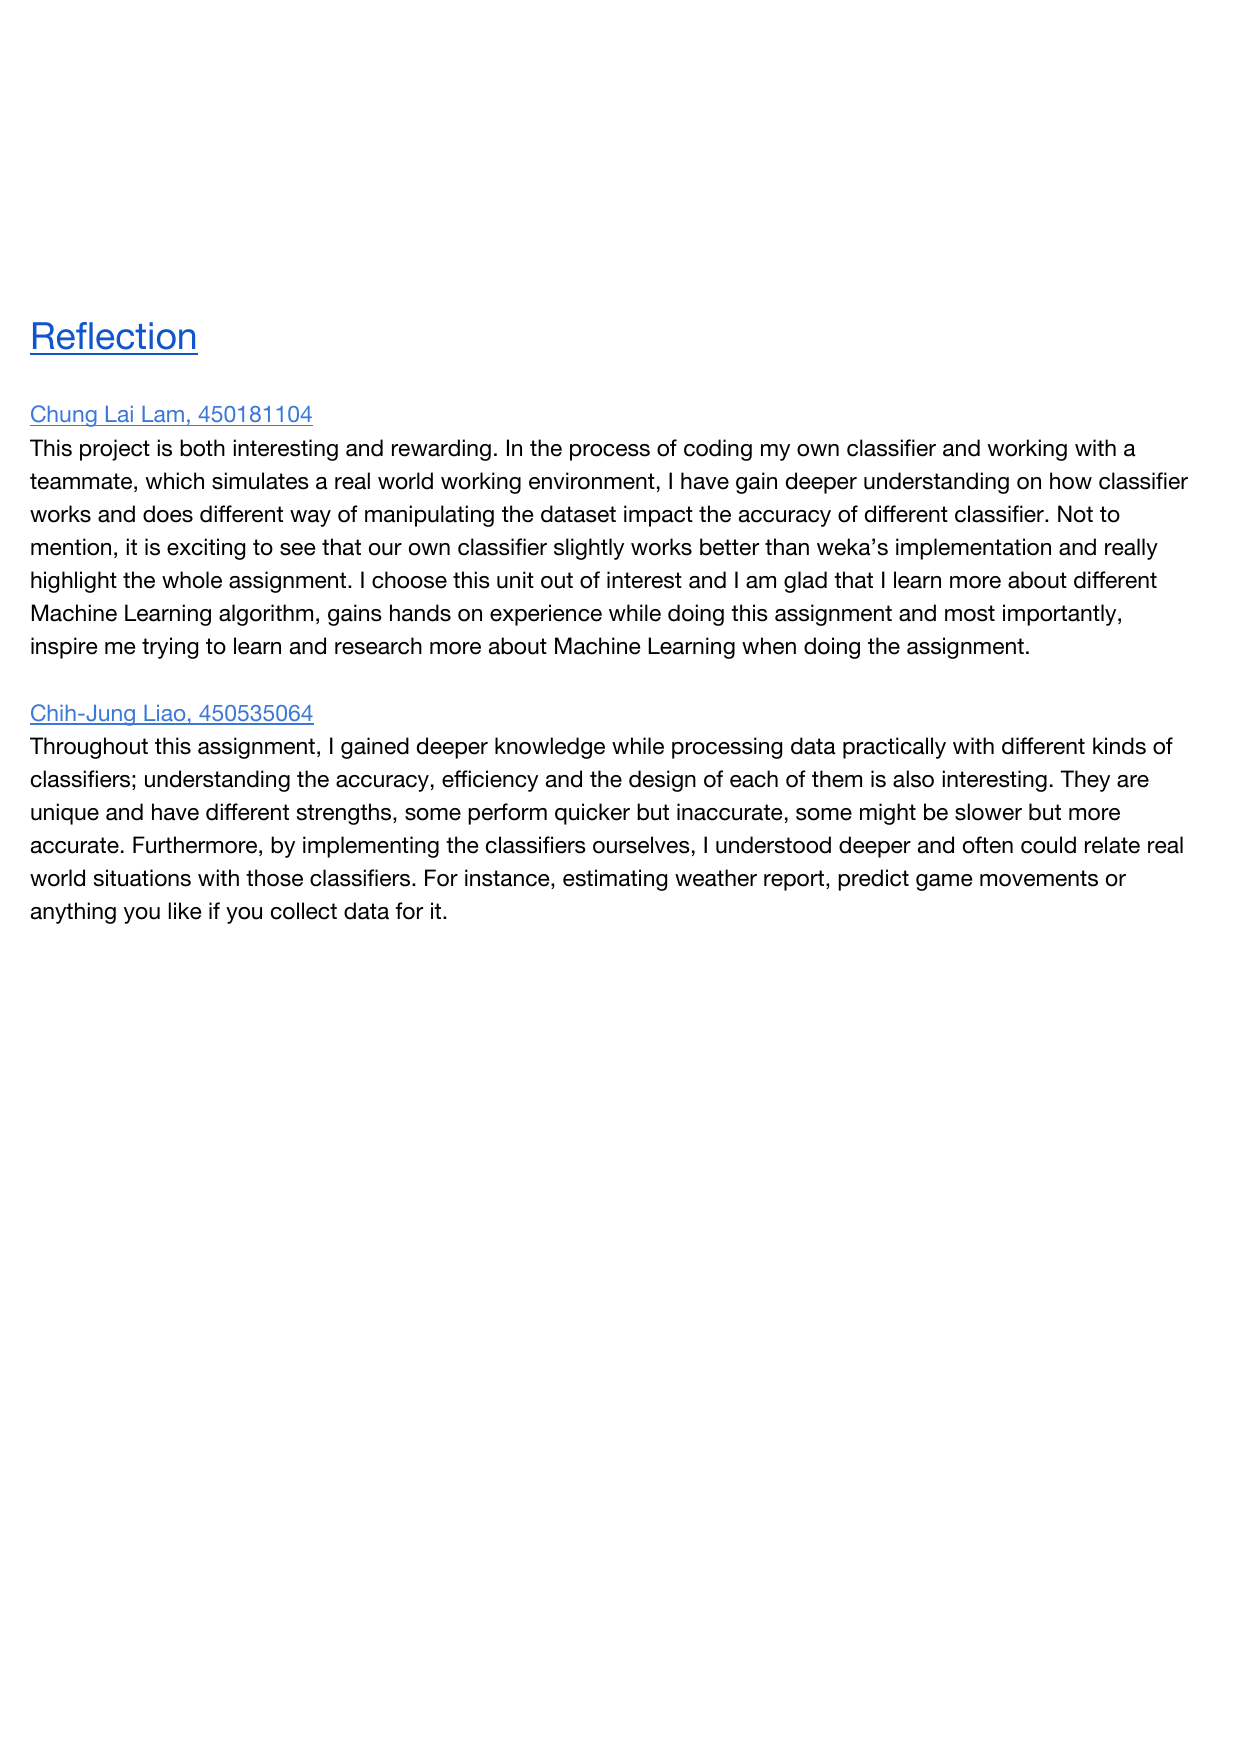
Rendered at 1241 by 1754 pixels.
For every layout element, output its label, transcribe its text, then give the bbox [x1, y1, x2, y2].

text This project is both interesting and rewarding. In the process of coding my own classifier and working with a teammate, which simulates a real world working environment, I have gain deeper understanding on how classifier works and does different way of manipulating the dataset impact the accuracy of different classifier. Not to mention, it is exciting to see that our own classifier slightly works better than weka’s implementation and really highlight the whole assignment. I choose this unit out of interest and I am glad that I learn more about different Machine Learning algorithm, gains hands on experience while doing this assignment and most importantly, inspire me trying to learn and research more about Machine Learning when doing the assignment. [30, 434, 1195, 661]
text Reflection [30, 313, 1195, 360]
text Chung Lai Lam, 450181104 [30, 401, 1195, 429]
text Throughout this assignment, I gained deeper knowledge while processing data practically with different kinds of classifiers; understanding the accuracy, efficiency and the design of each of them is also interesting. They are unique and have different strengths, some perform quicker but inaccurate, some might be slower but more accurate. Furthermore, by implementing the classifiers ourselves, I understood deeper and often could relate real world situations with those classifiers. For instance, estimating weather report, predict game movements or anything you like if you collect data for it. [30, 732, 1195, 926]
text Chih-Jung Liao, 450535064 [30, 699, 1195, 728]
